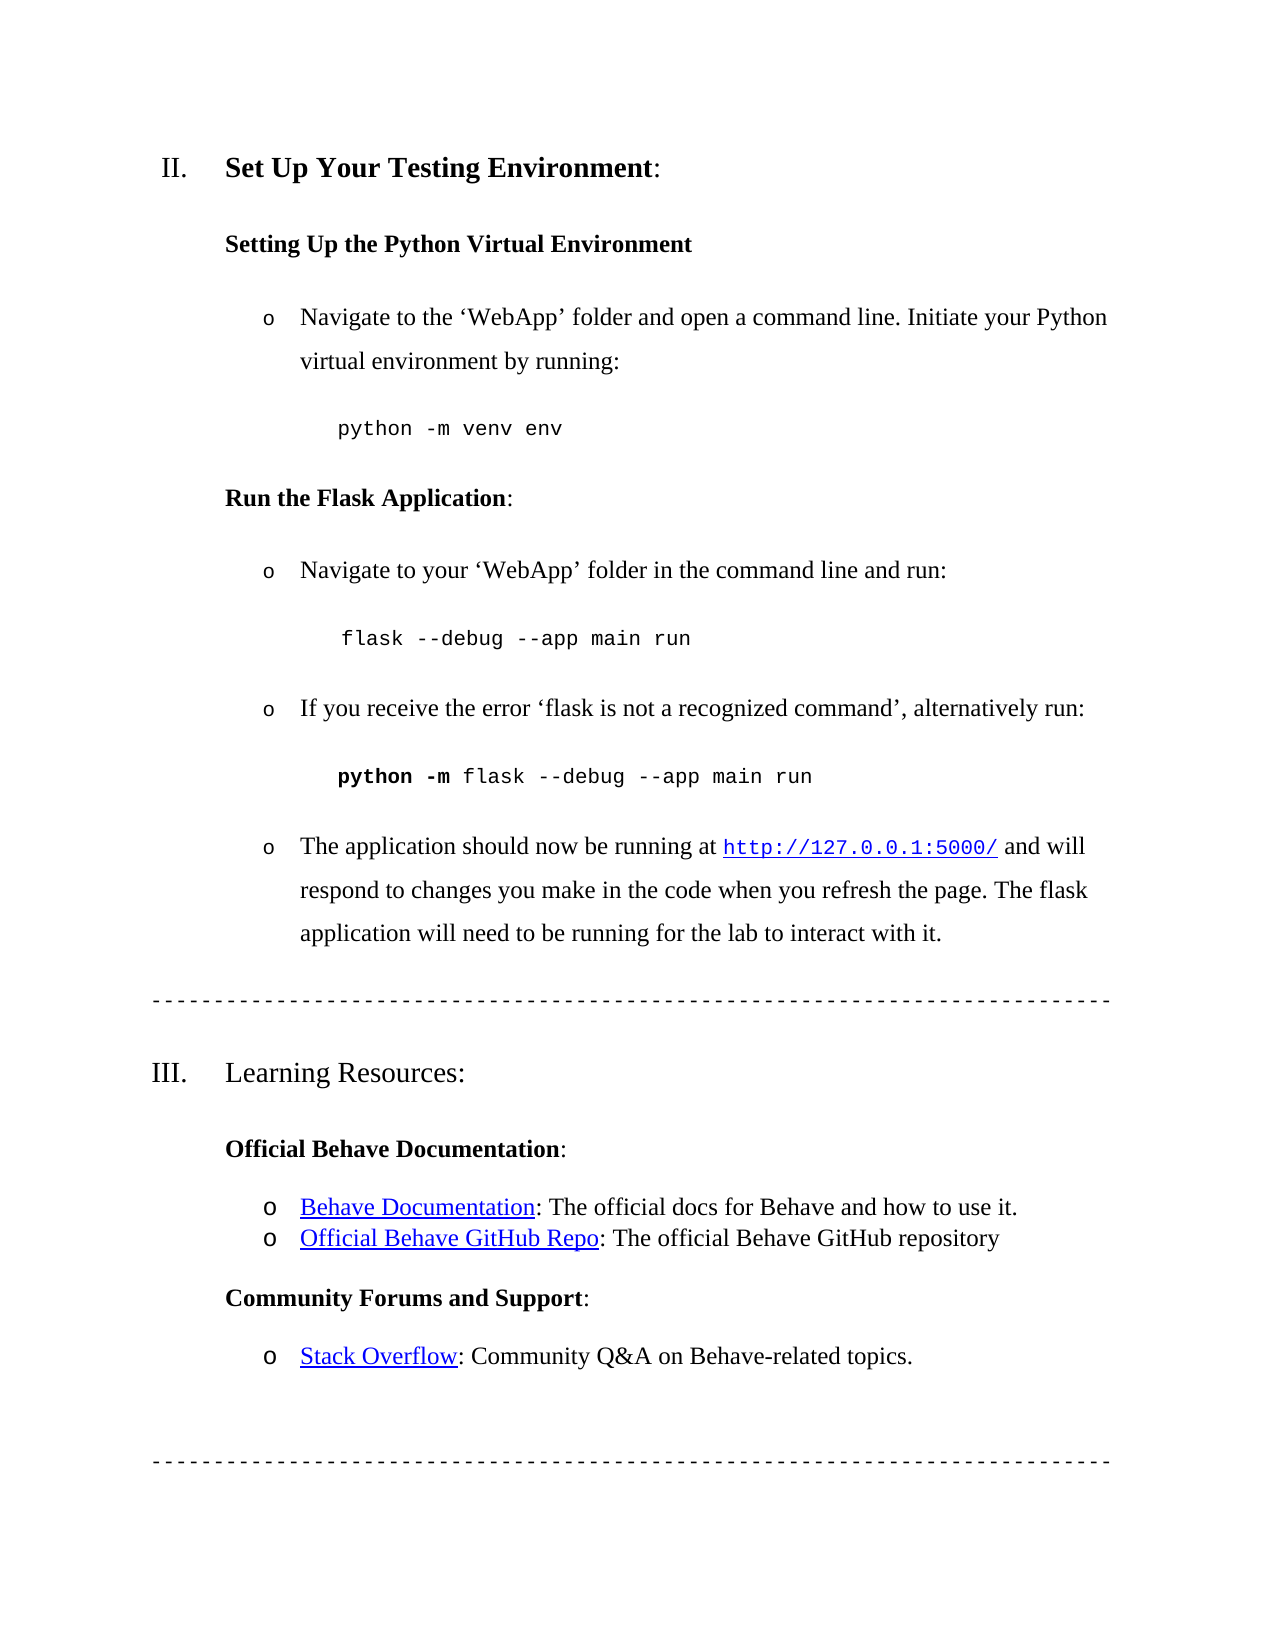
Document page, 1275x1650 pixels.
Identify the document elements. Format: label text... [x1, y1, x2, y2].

text python -m flask --debug --app main run [300, 767, 1125, 790]
text Official Behave Documentation: [225, 1134, 1125, 1163]
list Learning Resources: [187, 1055, 1125, 1089]
list Stack Overflow: Community Q&A on Behave-related topics. [262, 1341, 1125, 1372]
list Behave Documentation: The official docs for Behave and how to use it. [262, 1192, 1125, 1223]
text Community Forums and Support: [187, 1283, 1125, 1312]
text Setting Up the Python Virtual Environment [150, 229, 1125, 258]
list The application should now be running at http://127.0.0.1:5000/ and will respond to changes you make in the code when you refresh the page. The flask application will need to be running for the lab to interact with it. [262, 831, 1125, 947]
text ----------------------------------------------------------------------------- [150, 991, 1125, 1014]
list Navigate to the ‘WebApp’ folder and open a command line. Initiate your Python virtual environment by running: [262, 302, 1125, 374]
text ----------------------------------------------------------------------------- [150, 1452, 1125, 1475]
text Run the Flask Application: [150, 483, 1125, 511]
list Official Behave GitHub Repo: The official Behave GitHub repository [262, 1223, 1125, 1254]
text python -m venv env [337, 418, 1125, 442]
list If you receive the error ‘flask is not a recognized command’, alternatively run: [262, 693, 1125, 723]
list Set Up Your Testing Environment: [187, 150, 1125, 183]
text flask --debug --app main run [262, 628, 1125, 652]
list Navigate to your ‘WebApp’ folder in the command line and run: [262, 555, 1125, 584]
